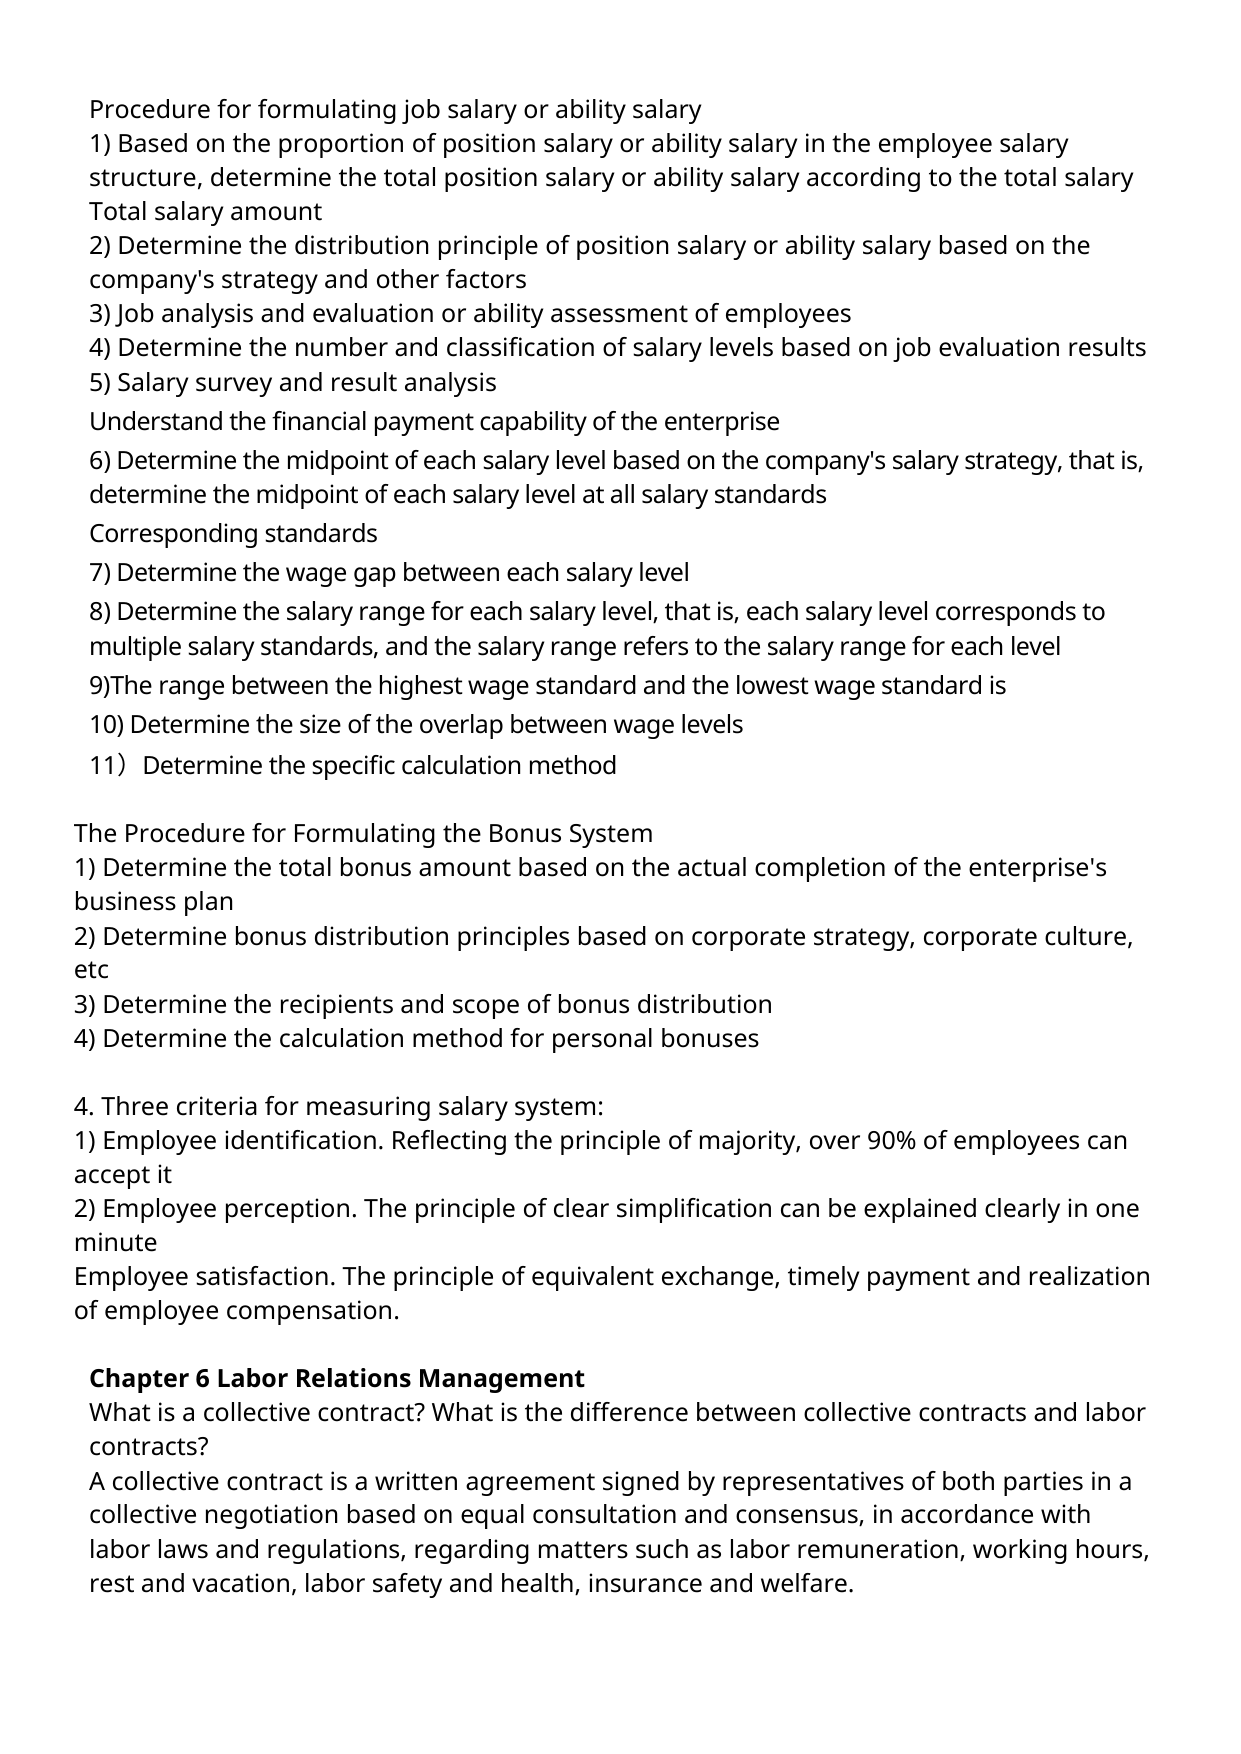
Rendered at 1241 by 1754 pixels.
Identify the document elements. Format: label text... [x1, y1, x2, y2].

list 4) Determine the number and classification of salary levels based on job evaluation results [89, 330, 1166, 364]
text 11）Determine the specific calculation method [89, 746, 1166, 782]
list 4. Three criteria for measuring salary system: [74, 1088, 1166, 1122]
text What is a collective contract? What is the difference between collective contracts and labor contracts? [89, 1395, 1152, 1463]
list 1) Based on the proportion of position salary or ability salary in the employee salary structure, determine the total position salary or ability salary according to the total salary [89, 126, 1166, 194]
list Total salary amount [89, 194, 1166, 228]
text A collective contract is a written agreement signed by representatives of both parties in a collective negotiation based on equal consultation and consensus, in accordance with labor laws and regulations, regarding matters such as labor remuneration, working hours, rest and vacation, labor safety and health, insurance and welfare. [89, 1463, 1152, 1599]
list 2) Employee perception. The principle of clear simplification can be explained clearly in one minute [74, 1191, 1166, 1259]
list Employee satisfaction. The principle of equivalent exchange, timely payment and realization of employee compensation. [74, 1259, 1166, 1327]
text 10) Determine the size of the overlap between wage levels [89, 706, 1166, 741]
list 3) Job analysis and evaluation or ability assessment of employees [89, 296, 1166, 330]
list Procedure for formulating job salary or ability salary [89, 92, 1166, 126]
text 7) Determine the wage gap between each salary level [89, 555, 1166, 589]
text 1) Determine the total bonus amount based on the actual completion of the enterprise's business plan [74, 850, 1166, 918]
text Corresponding standards [89, 516, 1166, 550]
text 6) Determine the midpoint of each salary level based on the company's salary strategy, that is, determine the midpoint of each salary level at all salary standards [89, 442, 1166, 511]
text 8) Determine the salary range for each salary level, that is, each salary level corresponds to multiple salary standards, and the salary range refers to the salary range for each level [89, 594, 1166, 662]
text 2) Determine bonus distribution principles based on corporate strategy, corporate culture, etc [74, 918, 1166, 986]
text 3) Determine the recipients and scope of bonus distribution [74, 986, 1166, 1020]
list 1) Employee identification. Reflecting the principle of majority, over 90% of employees can accept it [74, 1122, 1166, 1191]
list 2) Determine the distribution principle of position salary or ability salary based on the company's strategy and other factors [89, 228, 1166, 296]
text The Procedure for Formulating the Bonus System [74, 816, 1166, 850]
text Chapter 6 Labor Relations Management [89, 1361, 1152, 1395]
text Understand the financial payment capability of the enterprise [89, 403, 1166, 437]
text 9)The range between the highest wage standard and the lowest wage standard is [89, 667, 1166, 701]
text 4) Determine the calculation method for personal bonuses [74, 1020, 1166, 1054]
list 5) Salary survey and result analysis [89, 364, 1166, 398]
